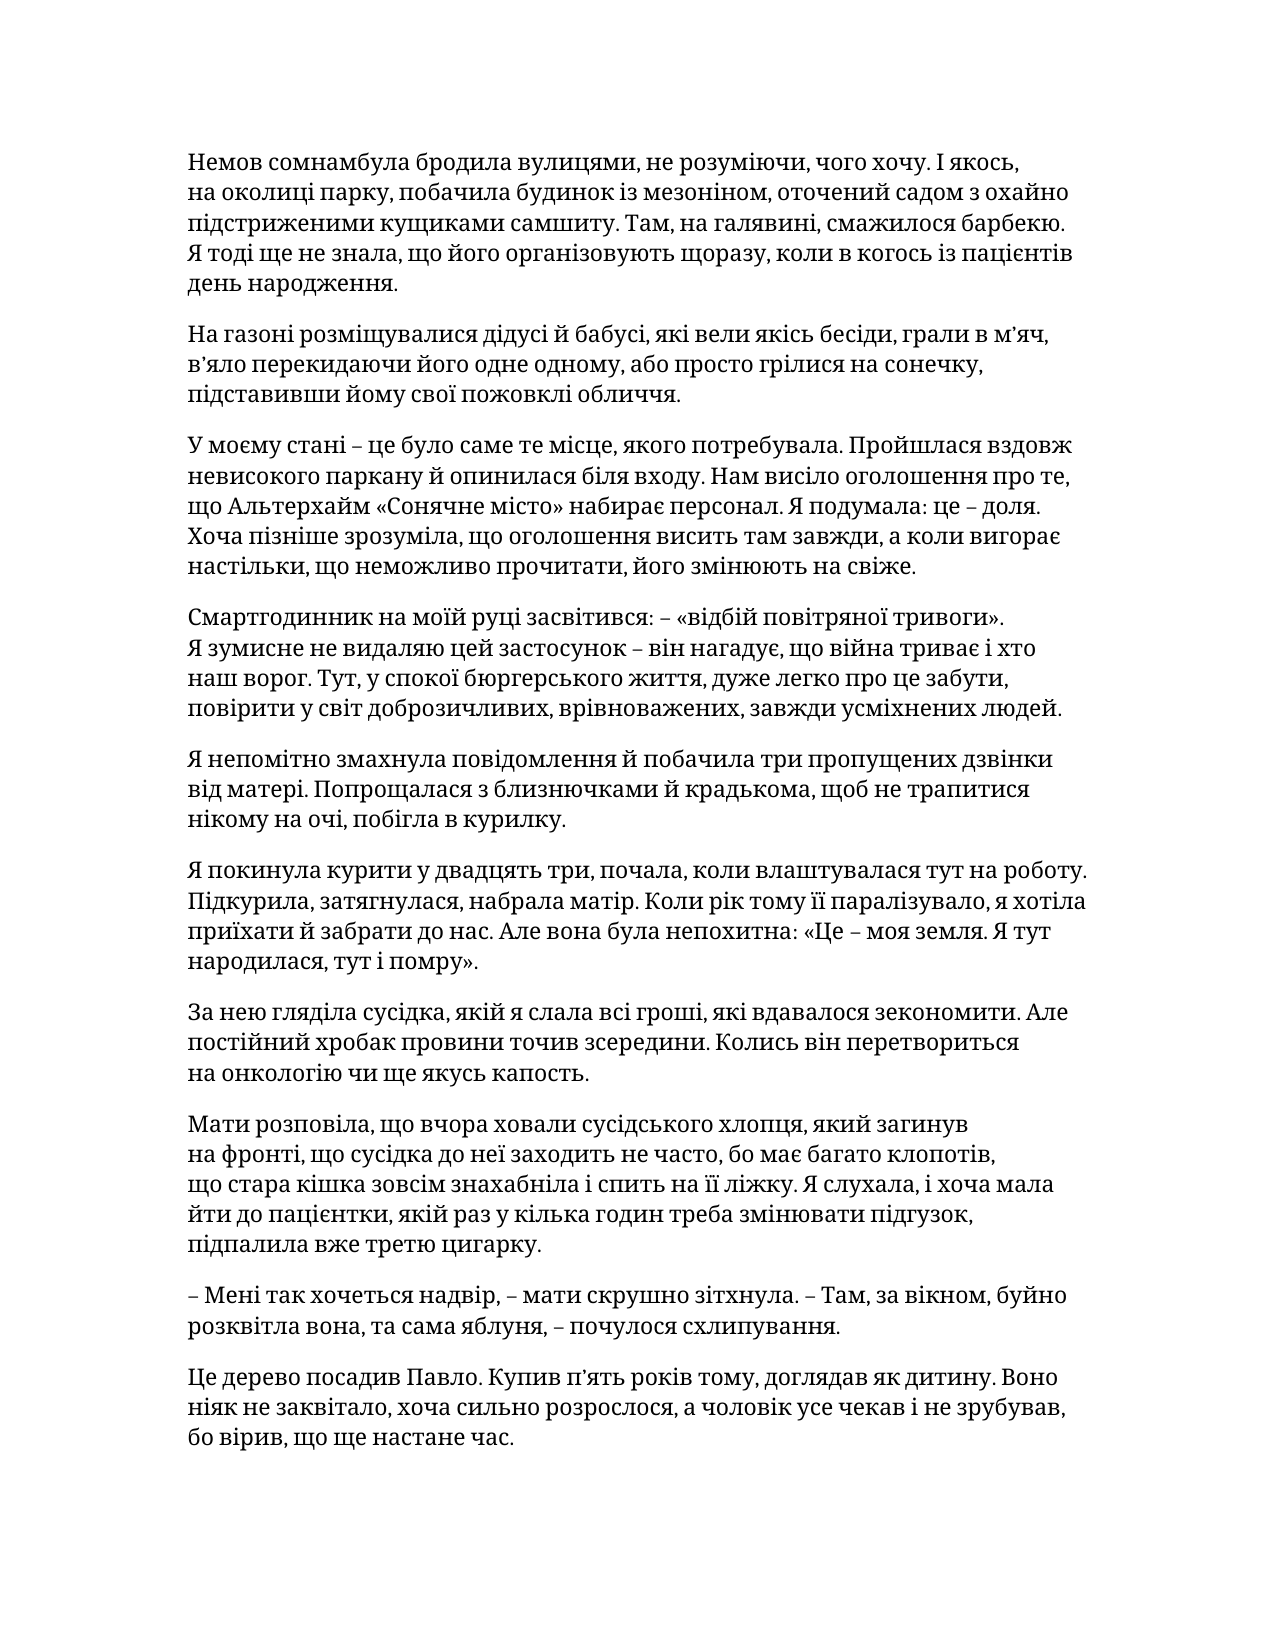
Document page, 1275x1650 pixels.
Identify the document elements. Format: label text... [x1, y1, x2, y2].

text Це дерево посадив Павло. Купив п’ять років тому, доглядав як дитину. Воно ніяк не заквітало, хоча сильно розрослося, а чоловік усе чекав і не зрубував, бо вірив, що ще настане час. [187, 1364, 1087, 1451]
text Мати розповіла, що вчора ховали сусідського хлопця, який загинув на фронті, що сусідка до неї заходить не часто, бо має багато клопотів, що стара кішка зовсім знахабніла і спить на її ліжку. Я слухала, і хоча мала йти до пацієнтки, якій раз у кілька годин треба змінювати підгузок, підпалила вже третю цигарку. [187, 1111, 1087, 1259]
text Я непомітно змахнула повідомлення й побачила три пропущених дзвінки від матері. Попрощалася з близнючками й крадькома, щоб не трапитися нікому на очі, побігла в курилку. [187, 747, 1087, 834]
text Я покинула курити у двадцять три, почала, коли влаштувалася тут на роботу. Підкурила, затягнулася, набрала матір. Коли рік тому її паралізувало, я хотіла приїхати й забрати до нас. Але вона була непохитна: «Це – моя земля. Я тут народилася, тут і помру». [187, 858, 1087, 975]
text На газоні розміщувалися дідусі й бабусі, які вели якісь бесіди, грали в м’яч, в’яло перекидаючи його одне одному, або просто грілися на сонечку, підставивши йому свої пожовклі обличчя. [187, 322, 1087, 409]
text У моєму стані – це було саме те місце, якого потребувала. Пройшлася вздовж невисокого паркану й опинилася біля входу. Нам висіло оголошення про те, що Альтерхайм «Сонячне місто» набирає персонал. Я подумала: це – доля. Хоча пізніше зрозуміла, що оголошення висить там завжди, а коли вигорає настільки, що неможливо прочитати, його змінюють на свіже. [187, 433, 1087, 581]
text Немов сомнамбула бродила вулицями, не розуміючи, чого хочу. І якось, на околиці парку, побачила будинок із мезоніном, оточений садом з охайно підстриженими кущиками самшиту. Там, на галявині, смажилося барбекю. Я тоді ще не знала, що його організовують щоразу, коли в когось із пацієнтів день народження. [187, 150, 1087, 297]
text За нею гляділа сусідка, якій я слала всі гроші, які вдавалося зекономити. Але постійний хробак провини точив зсередини. Колись він перетвориться на онкологію чи ще якусь капость. [187, 1000, 1087, 1087]
text – Мені так хочеться надвір, – мати скрушно зітхнула. – Там, за вікном, буйно розквітла вона, та сама яблуня, – почулося схлипування. [187, 1283, 1087, 1340]
text Смартгодинник на моїй руці засвітився: – «відбій повітряної тривоги». Я зумисне не видаляю цей застосунок – він нагадує, що війна триває і хто наш ворог. Тут, у спокої бюргерського життя, дуже легко про це забути, повірити у світ доброзичливих, врівноважених, завжди усміхнених людей. [187, 605, 1087, 722]
